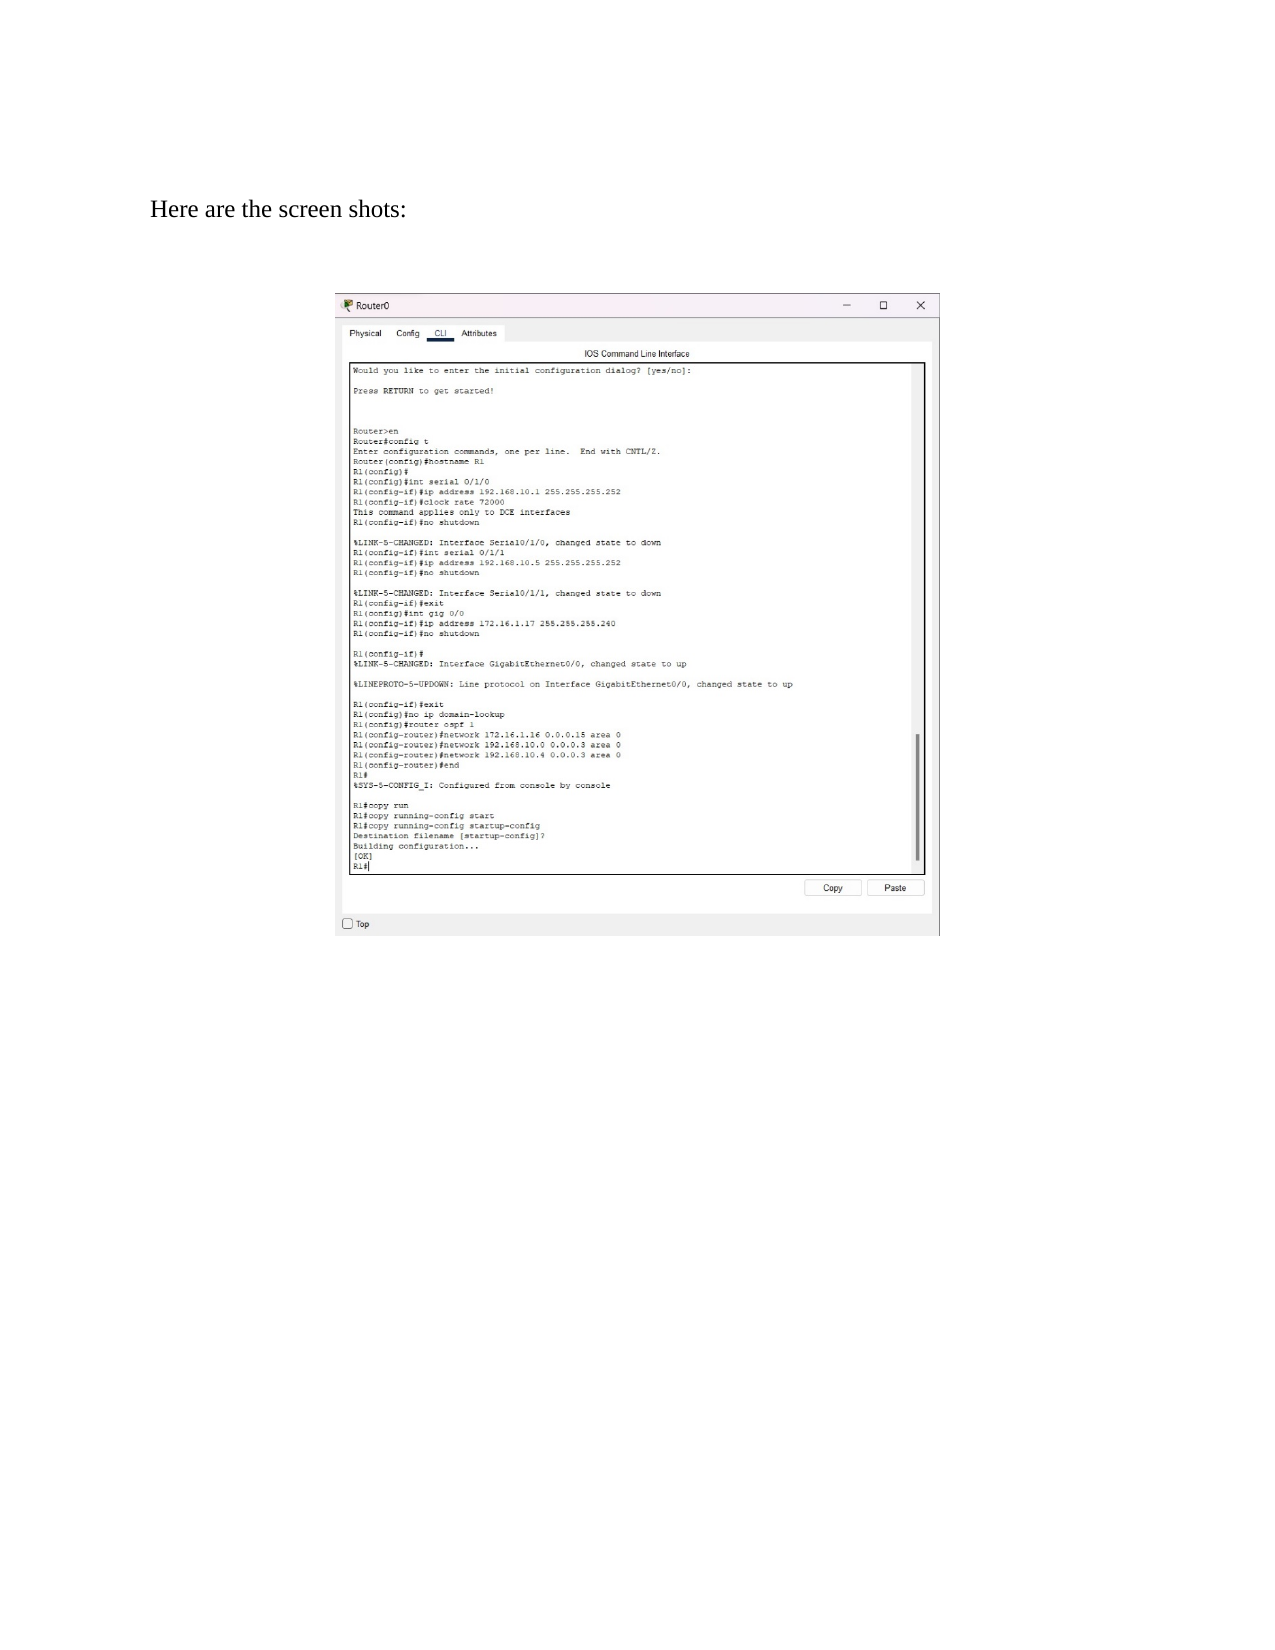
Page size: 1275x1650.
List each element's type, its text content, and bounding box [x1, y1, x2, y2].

text Here are the screen shots: [150, 194, 1125, 223]
picture [335, 293, 940, 936]
